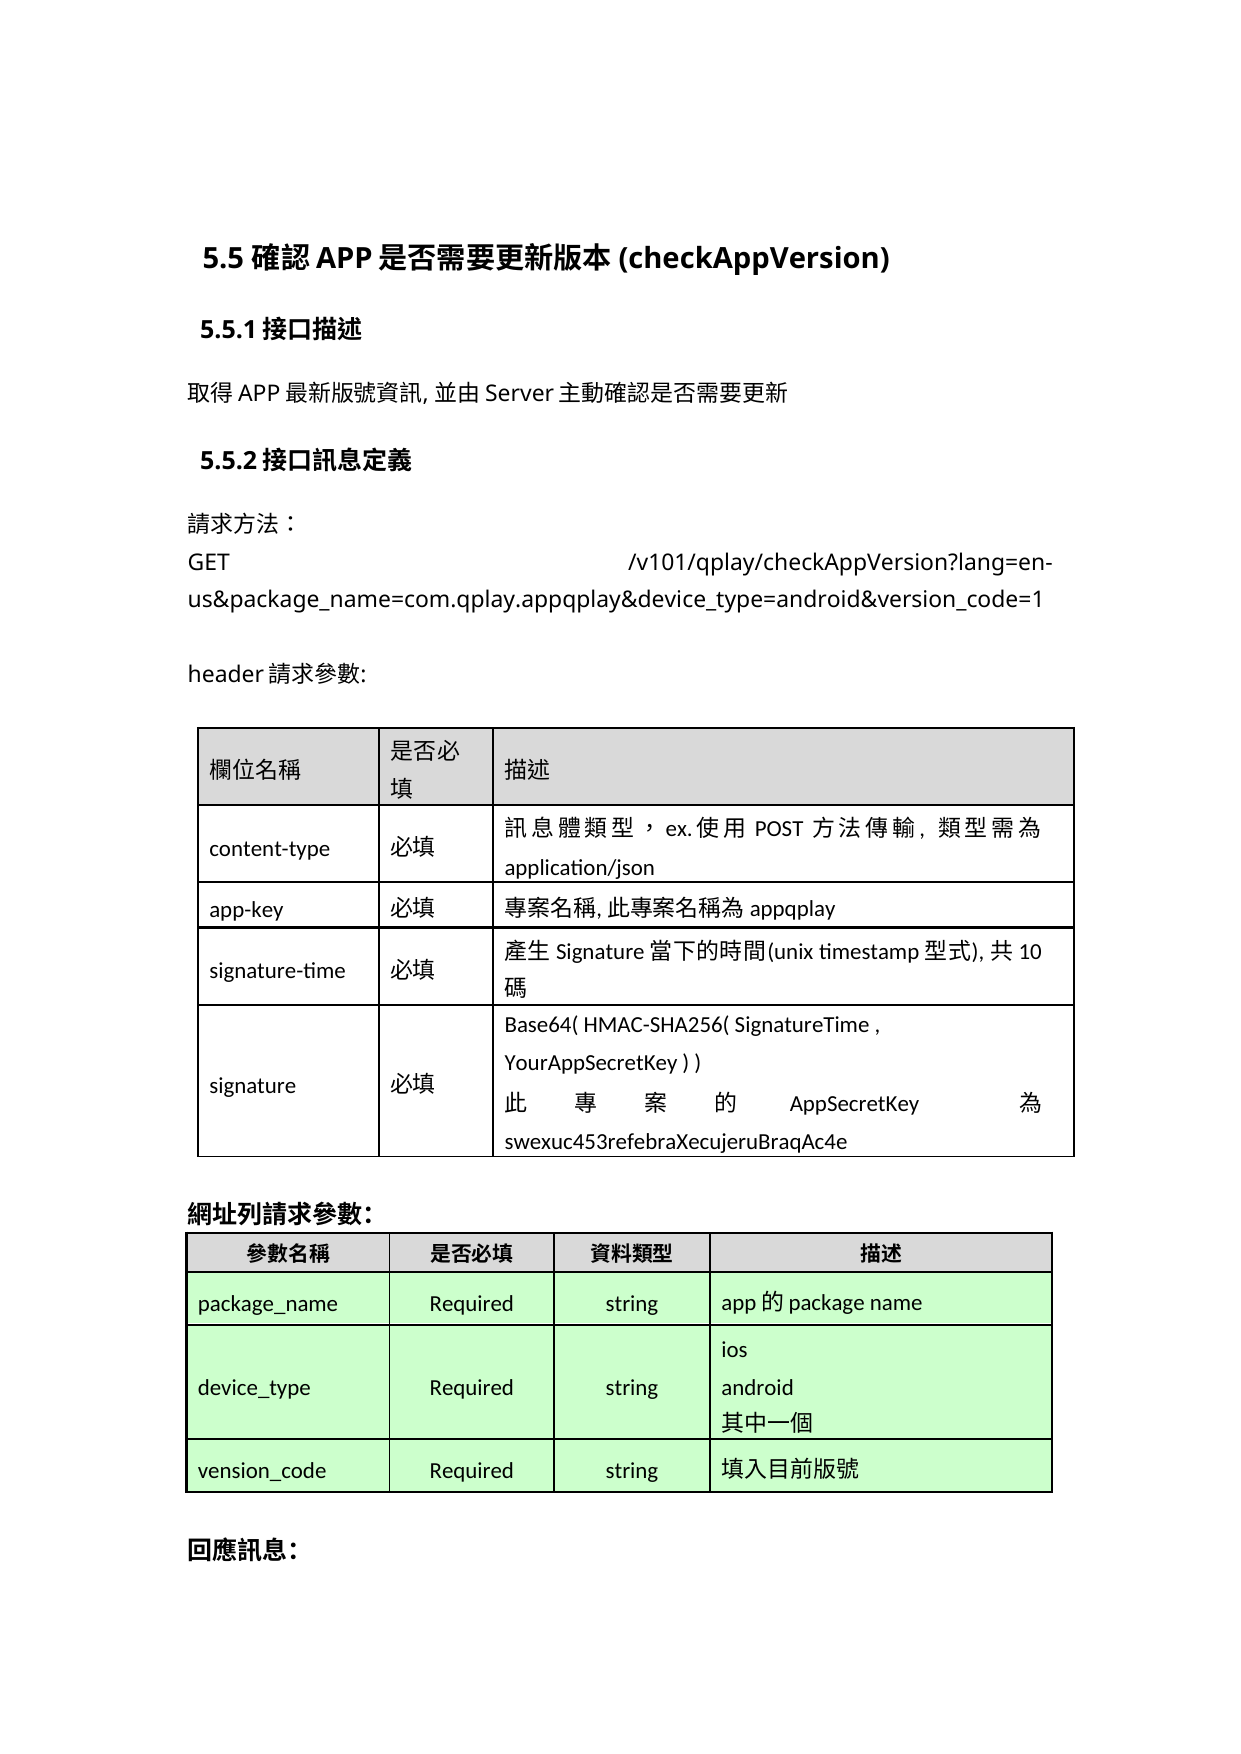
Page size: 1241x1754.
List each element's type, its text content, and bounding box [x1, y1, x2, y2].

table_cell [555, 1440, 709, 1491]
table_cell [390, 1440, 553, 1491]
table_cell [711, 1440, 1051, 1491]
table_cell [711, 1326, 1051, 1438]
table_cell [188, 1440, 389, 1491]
text 取得APP最新版號資訊, 並由Server主動確認是否需要更新 [187, 371, 1053, 408]
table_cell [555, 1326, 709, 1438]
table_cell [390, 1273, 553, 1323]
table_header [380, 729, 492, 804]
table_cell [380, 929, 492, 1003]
subtitle 5.5.2接口訊息定義 [187, 441, 1053, 477]
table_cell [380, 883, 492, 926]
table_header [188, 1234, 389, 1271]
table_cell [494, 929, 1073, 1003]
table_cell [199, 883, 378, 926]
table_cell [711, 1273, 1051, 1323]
list 請求方法： [187, 502, 1053, 539]
list 網址列請求參數： [187, 1194, 1053, 1232]
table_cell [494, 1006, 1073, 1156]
text header請求參數: [187, 652, 1053, 689]
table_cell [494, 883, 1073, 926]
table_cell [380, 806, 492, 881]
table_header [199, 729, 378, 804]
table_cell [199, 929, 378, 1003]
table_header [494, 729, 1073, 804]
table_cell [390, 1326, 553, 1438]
subtitle 5.5 確認APP是否需要更新版本 (checkAppVersion) [202, 234, 1053, 277]
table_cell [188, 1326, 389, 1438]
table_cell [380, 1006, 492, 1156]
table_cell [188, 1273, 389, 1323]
list 回應訊息： [187, 1530, 1053, 1568]
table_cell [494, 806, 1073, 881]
subtitle 5.5.1接口描述 [187, 309, 1053, 346]
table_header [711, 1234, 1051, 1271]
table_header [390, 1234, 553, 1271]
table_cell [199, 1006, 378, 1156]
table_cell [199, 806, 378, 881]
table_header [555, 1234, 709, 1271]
list GET /v101/qplay/checkAppVersion?lang=en-us&package_name=com.qplay.appqplay&device_type=android&version_code=1 [187, 539, 1053, 614]
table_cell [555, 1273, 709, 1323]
